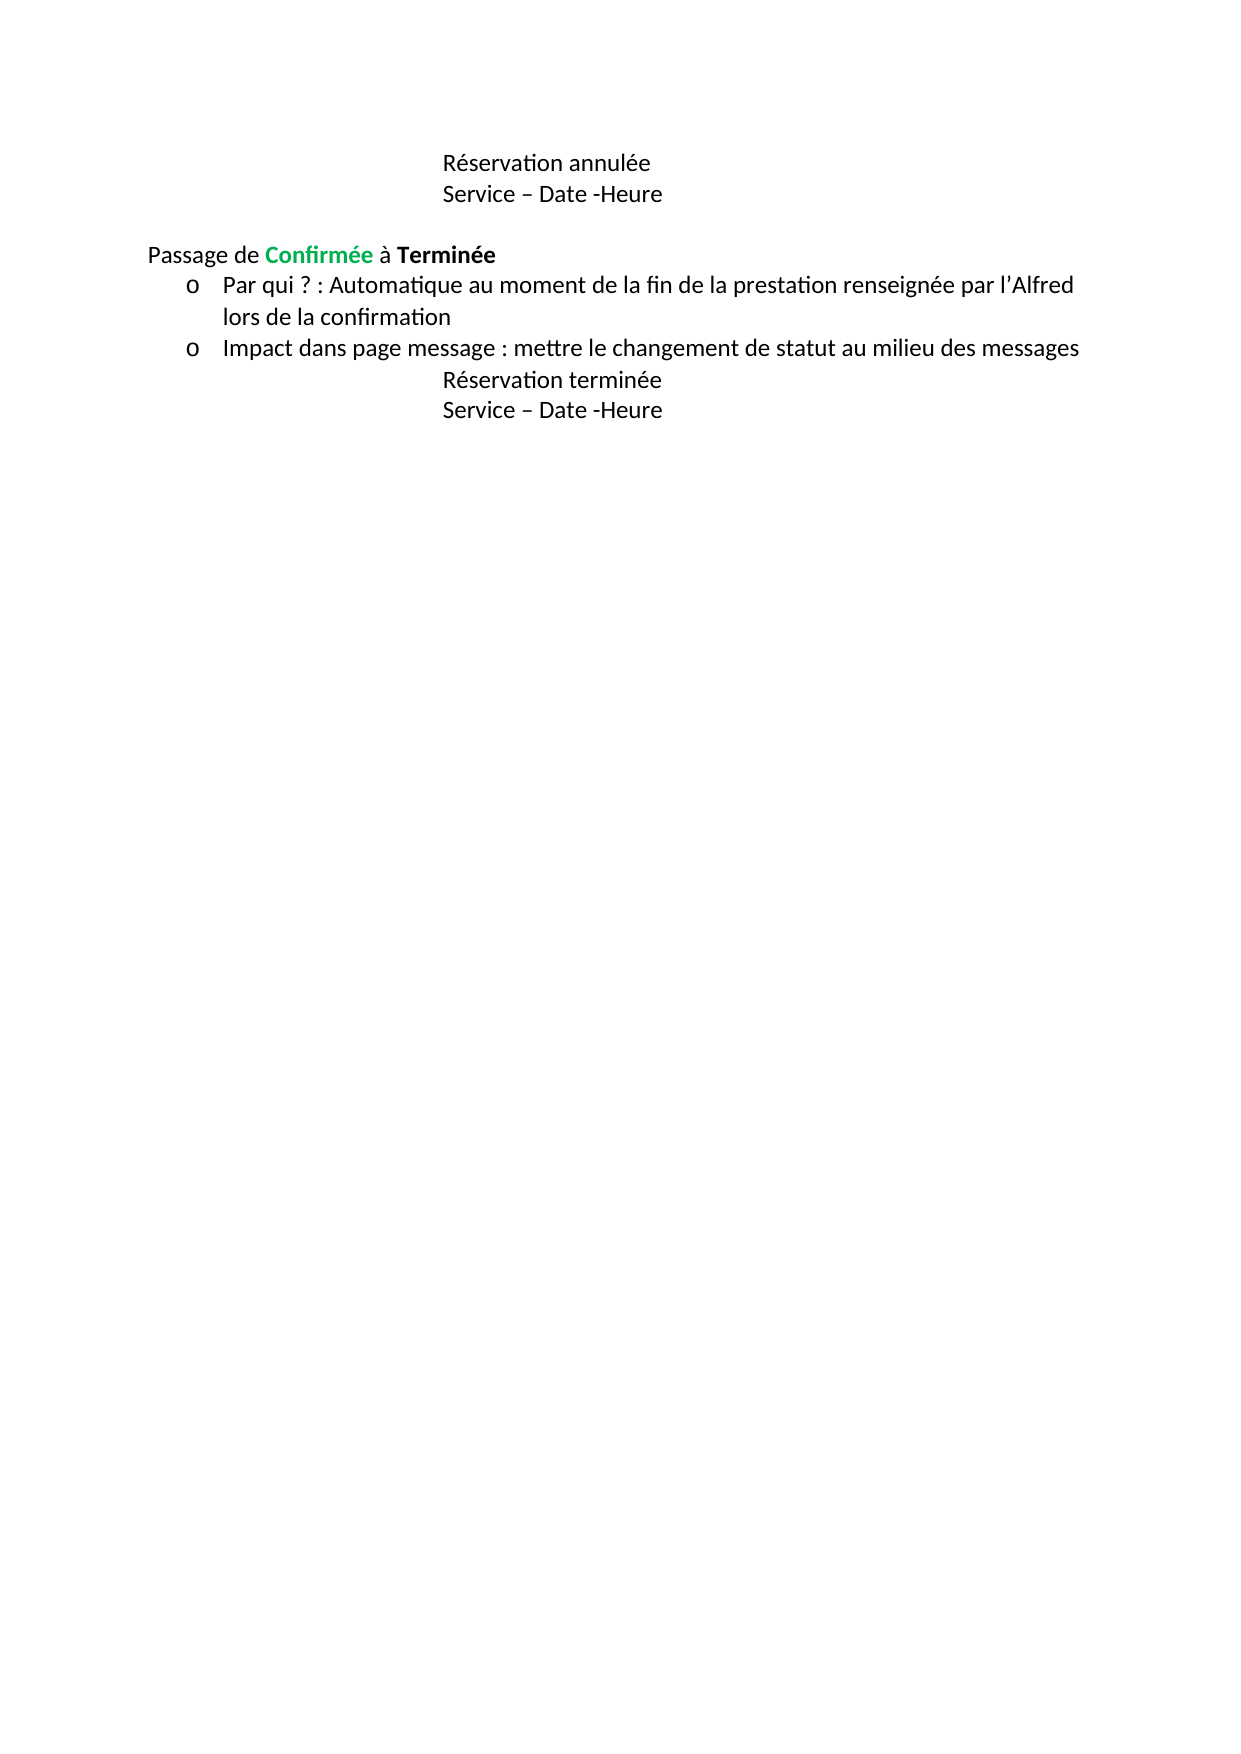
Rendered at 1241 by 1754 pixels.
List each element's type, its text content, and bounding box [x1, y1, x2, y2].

text Service – Date -Heure [148, 394, 1093, 425]
text Réservation terminée [148, 364, 1093, 394]
text Service – Date -Heure [148, 178, 1093, 209]
text Passage de Confirmée à Terminée [148, 239, 1093, 270]
list Par qui ? : Automatique au moment de la fin de la prestation renseignée par l’Alfred lors de la confirmation [185, 270, 1093, 332]
list Impact dans page message : mettre le changement de statut au milieu des messages [185, 332, 1093, 364]
text Réservation annulée [148, 148, 1093, 178]
